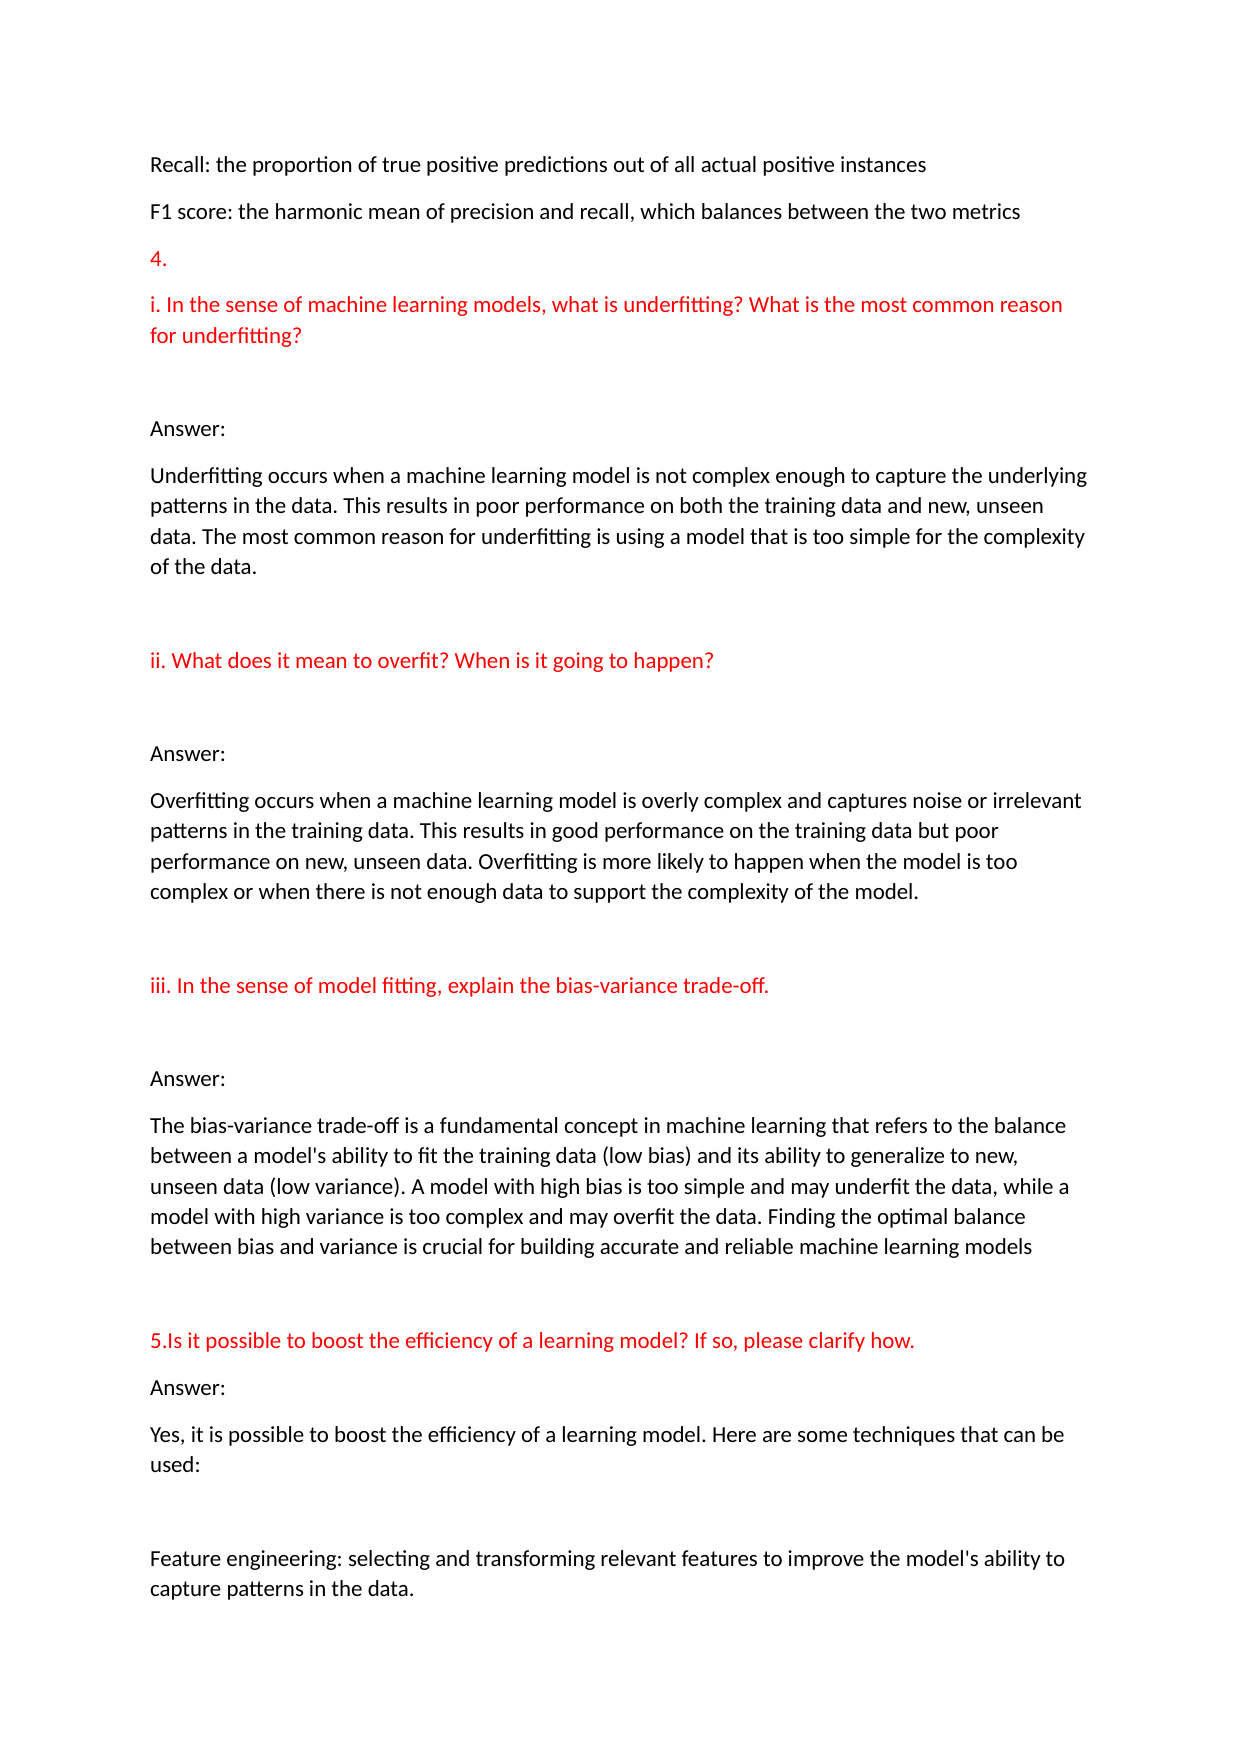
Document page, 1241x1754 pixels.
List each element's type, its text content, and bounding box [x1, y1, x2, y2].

text Underfitting occurs when a machine learning model is not complex enough to capture the underlying patterns in the data. This results in poor performance on both the training data and new, unseen data. The most common reason for underfitting is using a model that is too simple for the complexity of the data. [150, 461, 1090, 580]
text Feature engineering: selecting and transforming relevant features to improve the model's ability to capture patterns in the data. [150, 1544, 1090, 1602]
text Overfitting occurs when a machine learning model is overly complex and captures noise or irrelevant patterns in the training data. This results in good performance on the training data but poor performance on new, unseen data. Overfitting is more likely to happen when the model is too complex or when there is not enough data to support the complexity of the model. [150, 786, 1090, 905]
text Answer: [150, 739, 1090, 768]
text F1 score: the harmonic mean of precision and recall, which balances between the two metrics [150, 197, 1090, 225]
text Recall: the proportion of true positive predictions out of all actual positive instances [150, 150, 1090, 178]
text ii. What does it mean to overfit? When is it going to happen? [150, 646, 1090, 674]
text Answer: [150, 414, 1090, 443]
text Yes, it is possible to boost the efficiency of a learning model. Here are some techniques that can be used: [150, 1420, 1090, 1478]
text iii. In the sense of model fitting, explain the bias-variance trade-off. [150, 971, 1090, 999]
text The bias-variance trade-off is a fundamental concept in machine learning that refers to the balance between a model's ability to fit the training data (low bias) and its ability to generalize to new, unseen data (low variance). A model with high bias is too simple and may underfit the data, while a model with high variance is too complex and may overfit the data. Finding the optimal balance between bias and variance is crucial for building accurate and reliable machine learning models [150, 1111, 1090, 1260]
text Answer: [150, 1373, 1090, 1401]
text 5.Is it possible to boost the efficiency of a learning model? If so, please clarify how. [150, 1326, 1090, 1354]
text i. In the sense of machine learning models, what is underfitting? What is the most common reason for underfitting? [150, 291, 1090, 349]
text Answer: [150, 1064, 1090, 1093]
text 4. [150, 244, 1090, 272]
